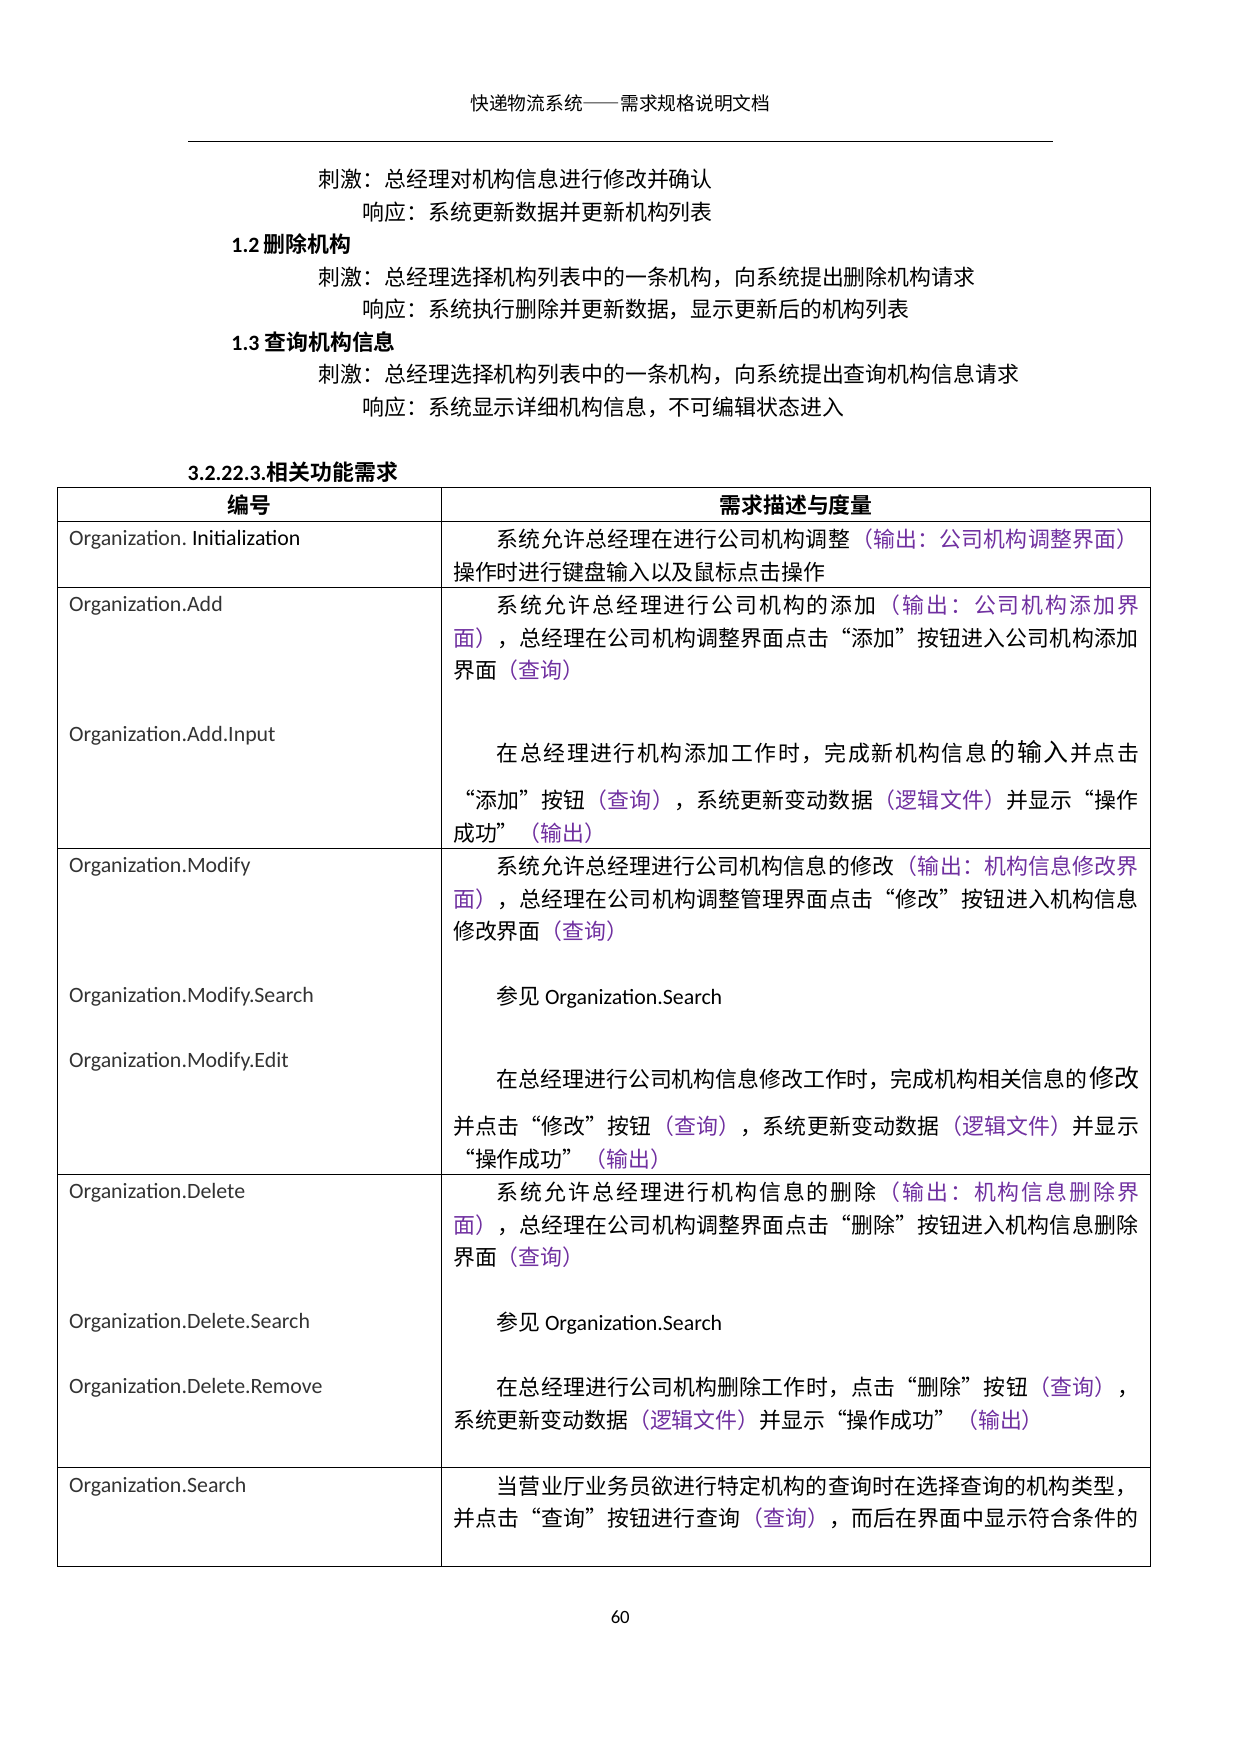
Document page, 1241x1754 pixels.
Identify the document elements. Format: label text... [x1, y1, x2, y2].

table_header 编号 [58, 488, 441, 521]
text 响应：系统执行删除并更新数据，显示更新后的机构列表 [187, 292, 1053, 324]
table_cell 系统允许总经理进行公司机构信息的修改（输出：机构信息修改界面），总经理在公司机构调整管理界面点击“修改”按钮进入机构信息修改界面（查询） 参见Organization.Search 在总经理进行公司机构信息修改工作时，完成机构相关信息的修改并点击“修改”按钮（查询），系统更新变动数据（逻辑文件）并显示“操作成功”（输出） [442, 849, 1150, 1174]
text 刺激：总经理选择机构列表中的一条机构，向系统提出查询机构信息请求 [187, 357, 1053, 389]
text 刺激：总经理对机构信息进行修改并确认 [187, 162, 1053, 194]
table_cell Organization.Add Organization.Add.Input [58, 588, 441, 848]
text 1.3 查询机构信息 [187, 324, 1053, 357]
table_cell 系统允许总经理进行机构信息的删除（输出：机构信息删除界面），总经理在公司机构调整界面点击“删除”按钮进入机构信息删除界面（查询） 参见Organization.Search 在总经理进行公司机构删除工作时，点击“删除”按钮（查询），系统更新变动数据（逻辑文件）并显示“操作成功”（输出） [442, 1175, 1150, 1467]
table_cell 系统允许总经理在进行公司机构调整（输出：公司机构调整界面）操作时进行键盘输入以及鼠标点击操作 [442, 522, 1150, 587]
text 1.2删除机构 [187, 227, 1053, 259]
table_cell Organization.Modify Organization.Modify.Search Organization.Modify.Edit [58, 849, 441, 1174]
table_cell Organization.Delete Organization.Delete.Search Organization.Delete.Remove [58, 1175, 441, 1467]
text 响应：系统显示详细机构信息，不可编辑状态进入 [187, 389, 1053, 422]
text 3.2.22.3.相关功能需求 [187, 454, 1053, 487]
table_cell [58, 1468, 441, 1566]
text 刺激：总经理选择机构列表中的一条机构，向系统提出删除机构请求 [187, 259, 1053, 292]
table_header 需求描述与度量 [442, 488, 1150, 521]
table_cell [442, 1468, 1150, 1566]
table_cell 系统允许总经理进行公司机构的添加（输出：公司机构添加界面），总经理在公司机构调整界面点击“添加”按钮进入公司机构添加界面（查询） 在总经理进行机构添加工作时，完成新机构信息的输入并点击“添加”按钮（查询），系统更新变动数据（逻辑文件）并显示“操作成功”（输出） [442, 588, 1150, 848]
text 响应：系统更新数据并更新机构列表 [187, 194, 1053, 227]
table_cell Organization. Initialization [58, 522, 441, 587]
